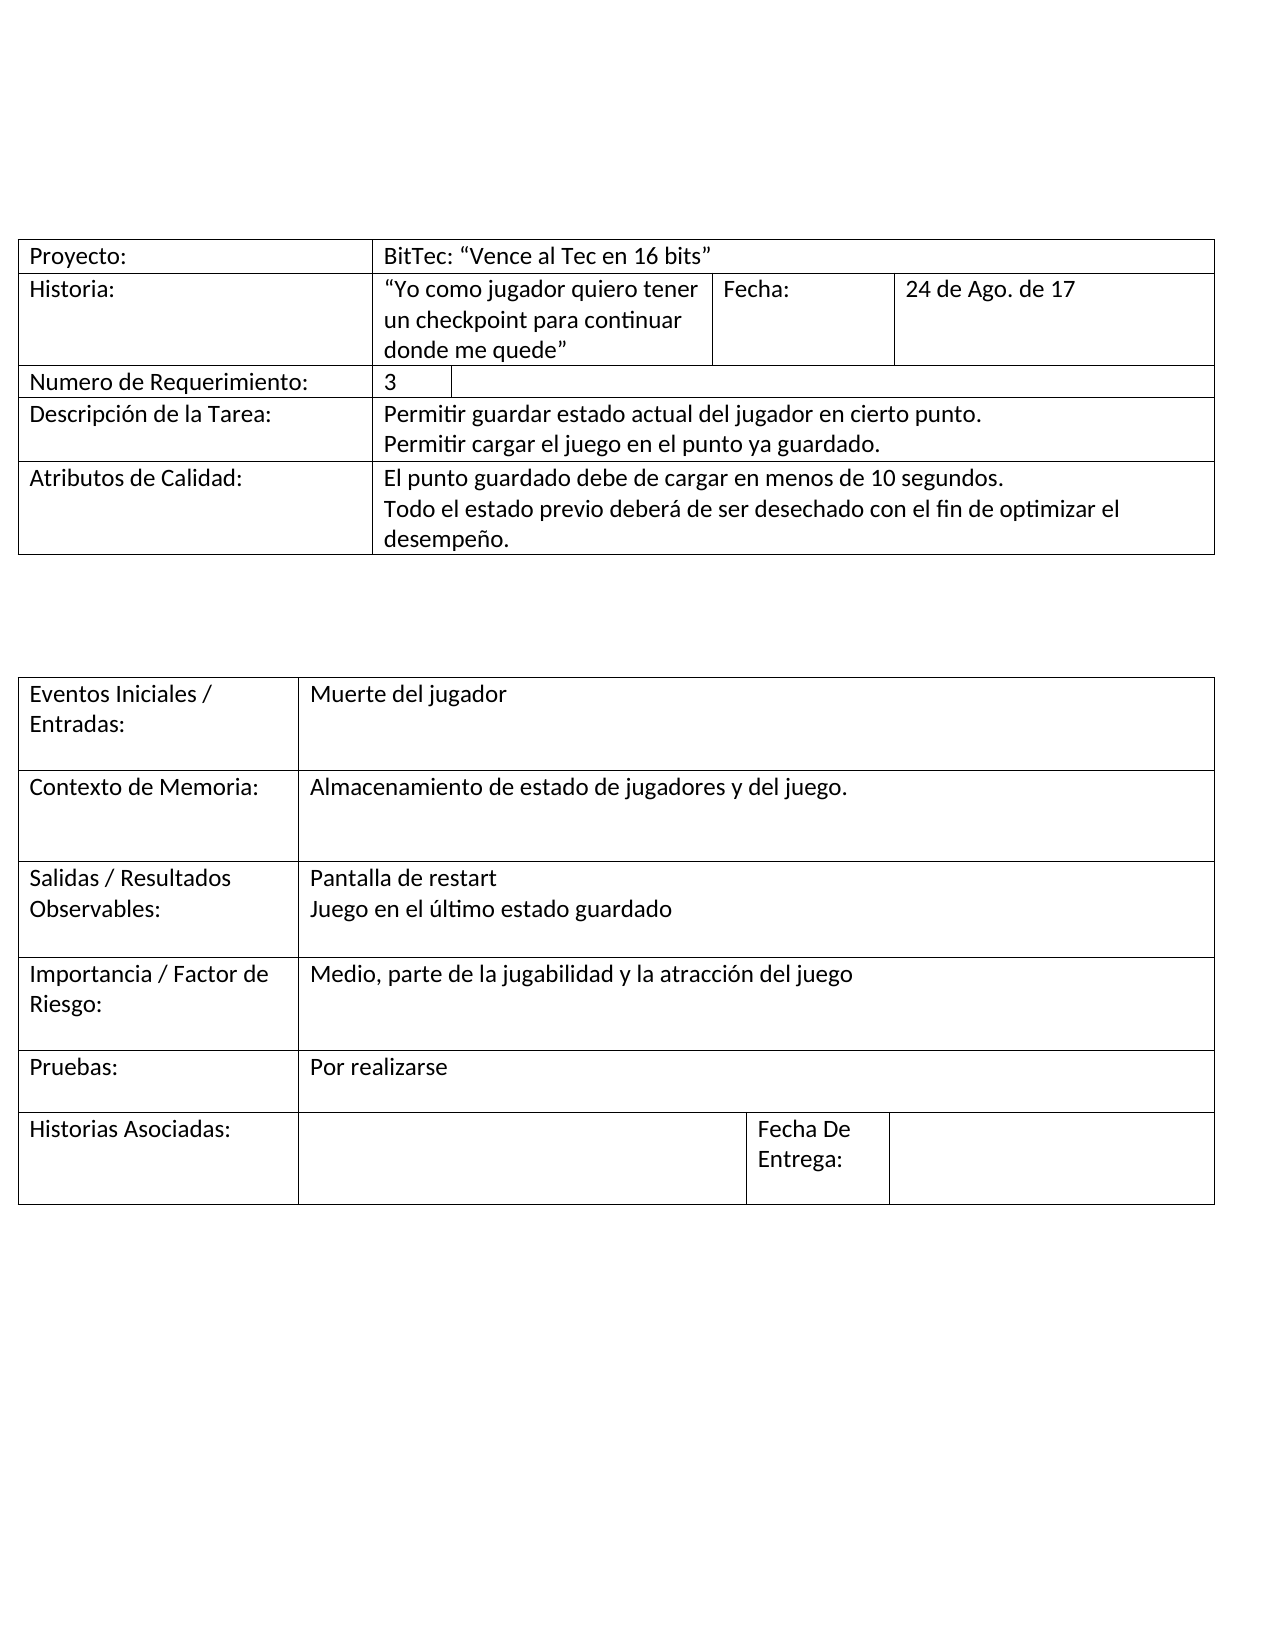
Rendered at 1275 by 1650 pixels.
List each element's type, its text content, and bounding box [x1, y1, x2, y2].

table_cell Importancia / Factor de Riesgo: [19, 958, 298, 1050]
table_cell Pruebas: [19, 1051, 298, 1112]
table_cell Pantalla de restart Juego en el último estado guardado [299, 862, 1214, 957]
table_header Eventos Iniciales / Entradas: [19, 678, 298, 769]
table_cell Medio, parte de la jugabilidad y la atracción del juego [299, 958, 1214, 1050]
table_cell 3 [373, 366, 451, 397]
table_cell Numero de Requerimiento: [19, 366, 372, 397]
table_cell Contexto de Memoria: [19, 771, 298, 861]
table_cell Por realizarse [299, 1051, 1214, 1112]
table_header Muerte del jugador [299, 678, 1214, 769]
table_cell Salidas / Resultados Observables: [19, 862, 298, 957]
table_cell Historias Asociadas: [19, 1113, 298, 1204]
table_cell Historia: [19, 274, 372, 365]
table_header Proyecto: [19, 240, 372, 272]
table_cell Descripción de la Tarea: [19, 398, 372, 461]
table_cell Almacenamiento de estado de jugadores y del juego. [299, 771, 1214, 861]
table_cell Atributos de Calidad: [19, 462, 372, 554]
table_header BitTec: “Vence al Tec en 16 bits” [373, 240, 1214, 272]
table_cell Fecha: [713, 274, 894, 365]
table_cell El punto guardado debe de cargar en menos de 10 segundos. Todo el estado previo deberá de ser desechado con el fin de optimizar el desempeño. [373, 462, 1214, 554]
table_cell 24 de Ago. de 17 [895, 274, 1214, 365]
table_cell “Yo como jugador quiero tener un checkpoint para continuar donde me quede” [373, 274, 712, 365]
table_cell Permitir guardar estado actual del jugador en cierto punto. Permitir cargar el juego en el punto ya guardado. [373, 398, 1214, 461]
table_cell [452, 366, 1214, 397]
table_cell [299, 1113, 746, 1204]
table_cell Fecha De Entrega: [747, 1113, 889, 1204]
table_cell [890, 1113, 1214, 1204]
